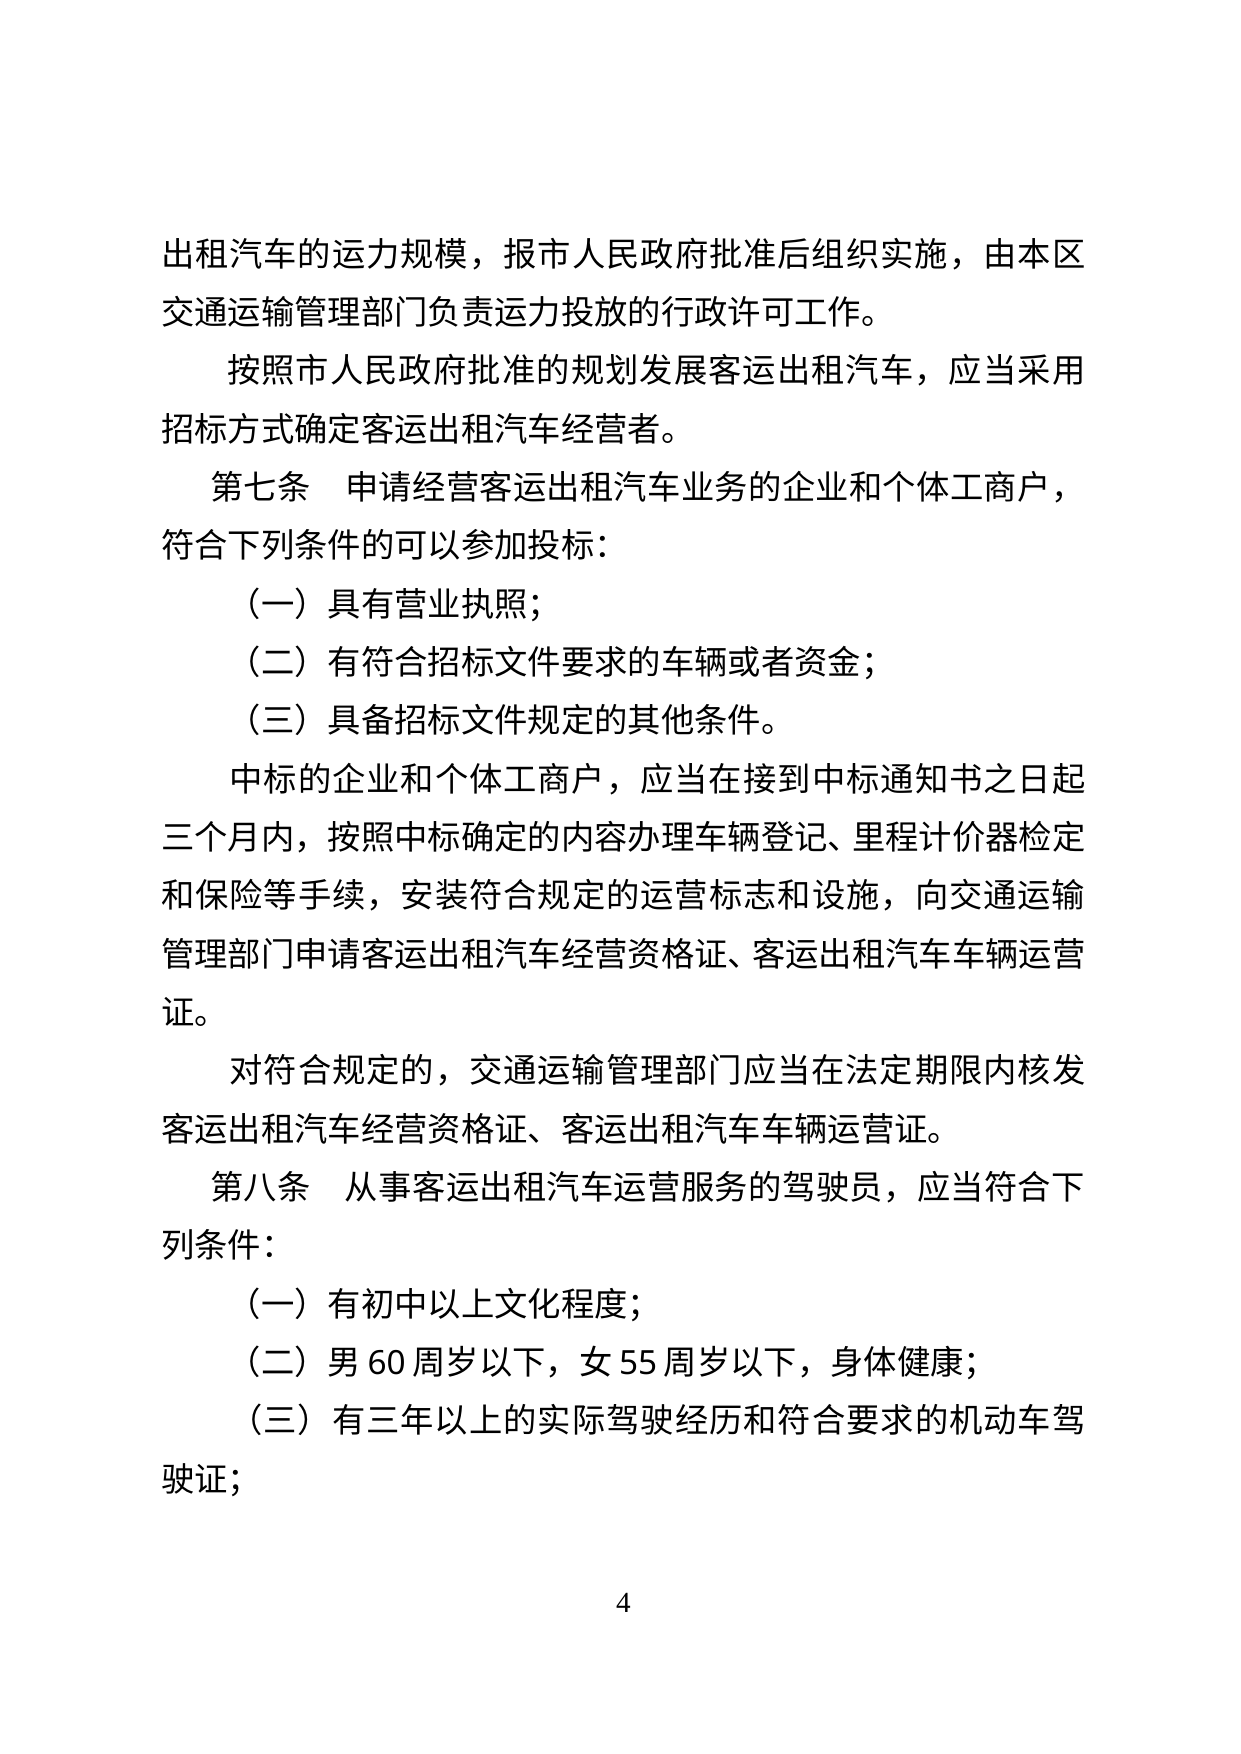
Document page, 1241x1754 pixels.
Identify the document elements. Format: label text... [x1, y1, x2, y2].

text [159, 219, 1087, 336]
text （三）有三年以上的实际驾驶经历和符合要求的机动车驾驶证； [159, 1386, 1087, 1503]
text 对符合规定的，交通运输管理部门应当在法定期限内核发客运出租汽车经营资格证、客运出租汽车车辆运营证。 [159, 1036, 1087, 1153]
text （二）有符合招标文件要求的车辆或者资金； [159, 628, 1087, 686]
text 第七条 申请经营客运出租汽车业务的企业和个体工商户，符合下列条件的可以参加投标： [159, 453, 1087, 569]
text （二）男60周岁以下，女55周岁以下，身体健康； [159, 1328, 1087, 1386]
text （一）具有营业执照； [159, 569, 1087, 628]
text 第八条 从事客运出租汽车运营服务的驾驶员，应当符合下列条件： [159, 1153, 1087, 1269]
text （三）具备招标文件规定的其他条件。 [159, 686, 1087, 744]
text 中标的企业和个体工商户，应当在接到中标通知书之日起三个月内，按照中标确定的内容办理车辆登记、里程计价器检定和保险等手续，安装符合规定的运营标志和设施，向交通运输管理部门申请客运出租汽车经营资格证、客运出租汽车车辆运营证。 [159, 744, 1087, 1036]
text （一）有初中以上文化程度； [159, 1269, 1087, 1328]
text 按照市人民政府批准的规划发展客运出租汽车，应当采用招标方式确定客运出租汽车经营者。 [159, 336, 1087, 453]
